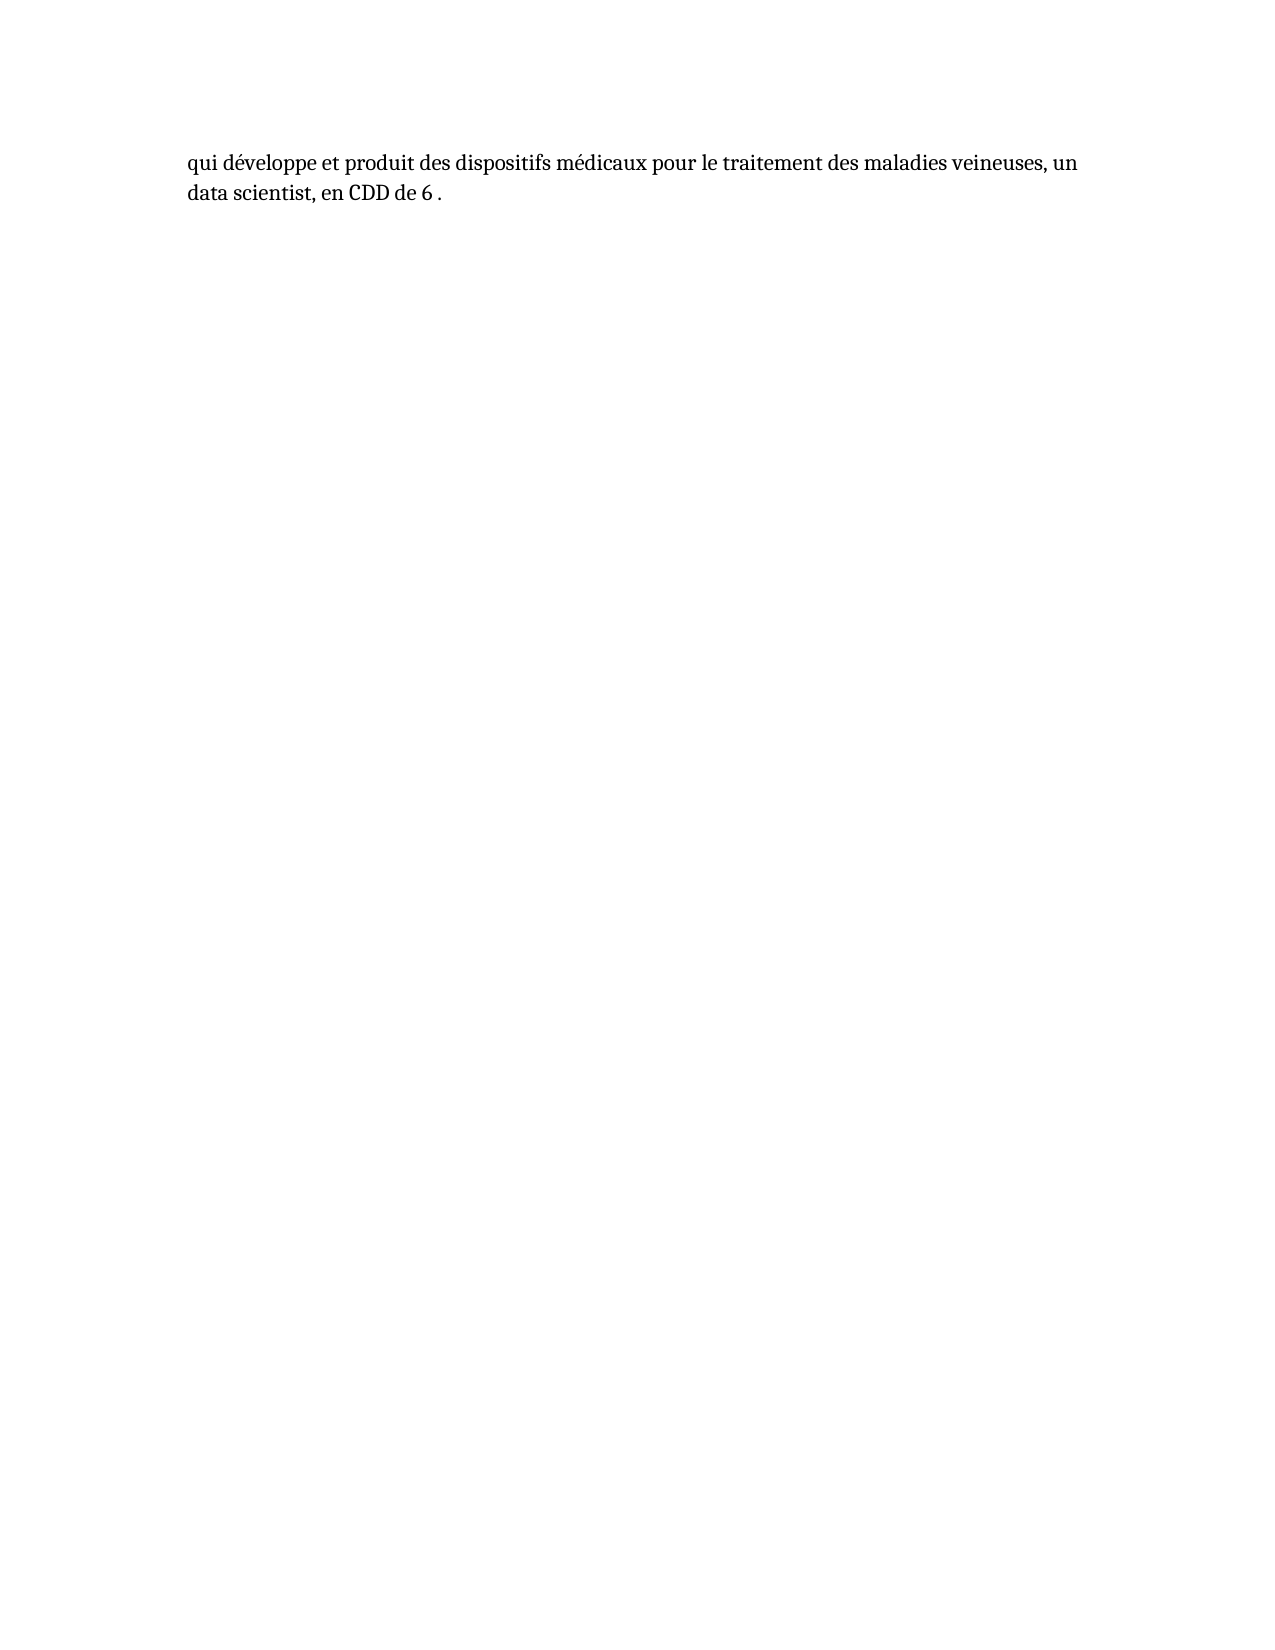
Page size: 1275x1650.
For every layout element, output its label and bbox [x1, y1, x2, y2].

text [187, 150, 1087, 207]
